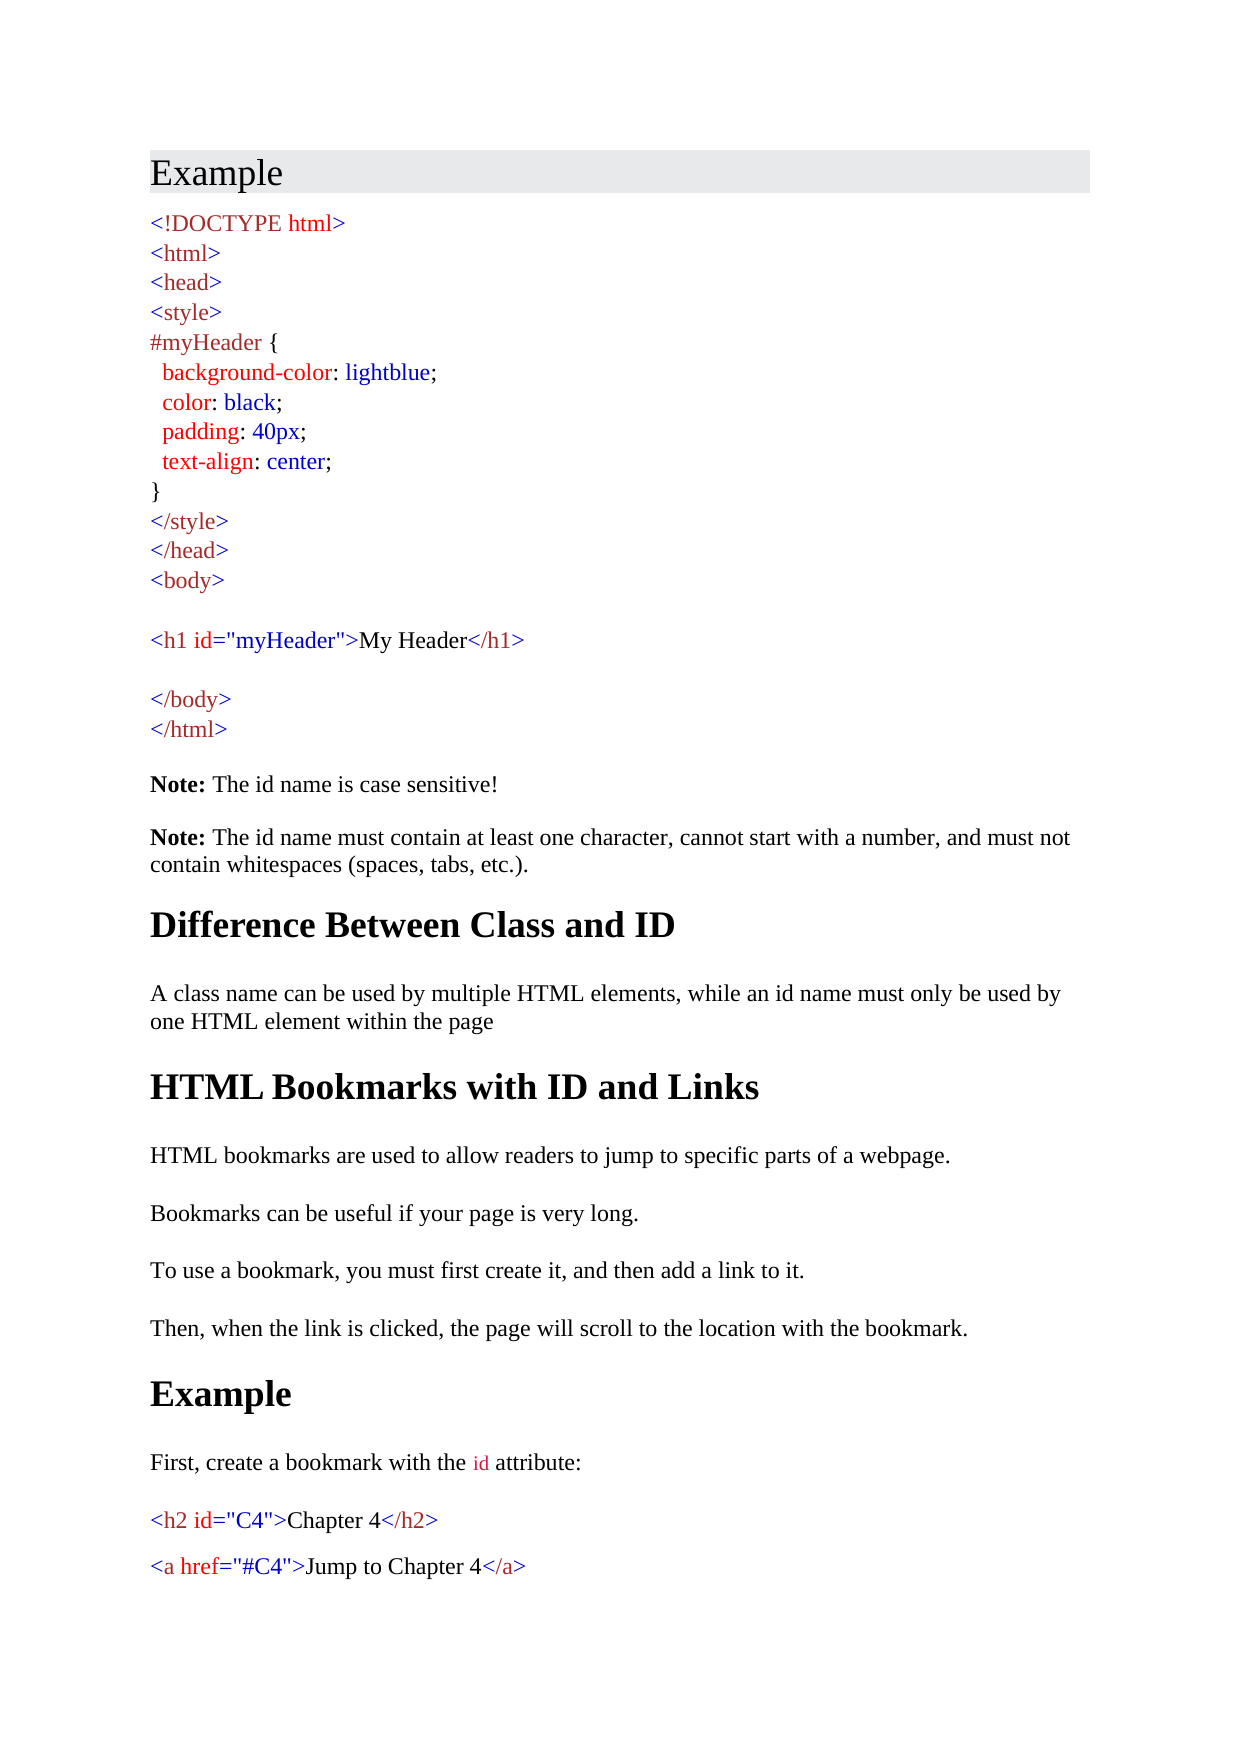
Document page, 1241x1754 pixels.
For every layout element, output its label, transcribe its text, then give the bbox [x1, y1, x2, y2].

subtitle Example [150, 1372, 1090, 1415]
text Then, when the link is clicked, the page will scroll to the location with the bookmark. [150, 1314, 1090, 1342]
text A class name can be used by multiple HTML elements, while an id name must only be used by one HTML element within the page [150, 979, 1090, 1034]
text Bookmarks can be useful if your page is very long. [150, 1199, 1090, 1226]
text To use a bookmark, you must first create it, and then add a link to it. [150, 1256, 1090, 1284]
subtitle HTML Bookmarks with ID and Links [150, 1064, 1090, 1108]
text Note: The id name must contain at least one character, cannot start with a number, and must not contain whitespaces (spaces, tabs, etc.). [150, 823, 1090, 878]
text <!DOCTYPE html> <html> <head> <style> #myHeader { background-color: lightblue; color: black; padding: 40px; text-align: center; } </style> </head> <body> <h1 id="myHeader">My Header</h1> </body> </html> [150, 209, 1090, 743]
text HTML bookmarks are used to allow readers to jump to specific parts of a webpage. [150, 1141, 1090, 1169]
text First, create a bookmark with the id attribute: [150, 1448, 1090, 1476]
text <a href="#C4">Jump to Chapter 4</a> [150, 1552, 305, 1580]
text <h2 id="C4">Chapter 4</h2> [150, 1506, 1090, 1533]
subtitle Example [150, 150, 1090, 193]
text <a href="#C4">Jump to Chapter 4</a> [482, 1552, 1090, 1580]
text Note: The id name is case sensitive! [150, 770, 1090, 798]
subtitle Difference Between Class and ID [150, 903, 1090, 946]
